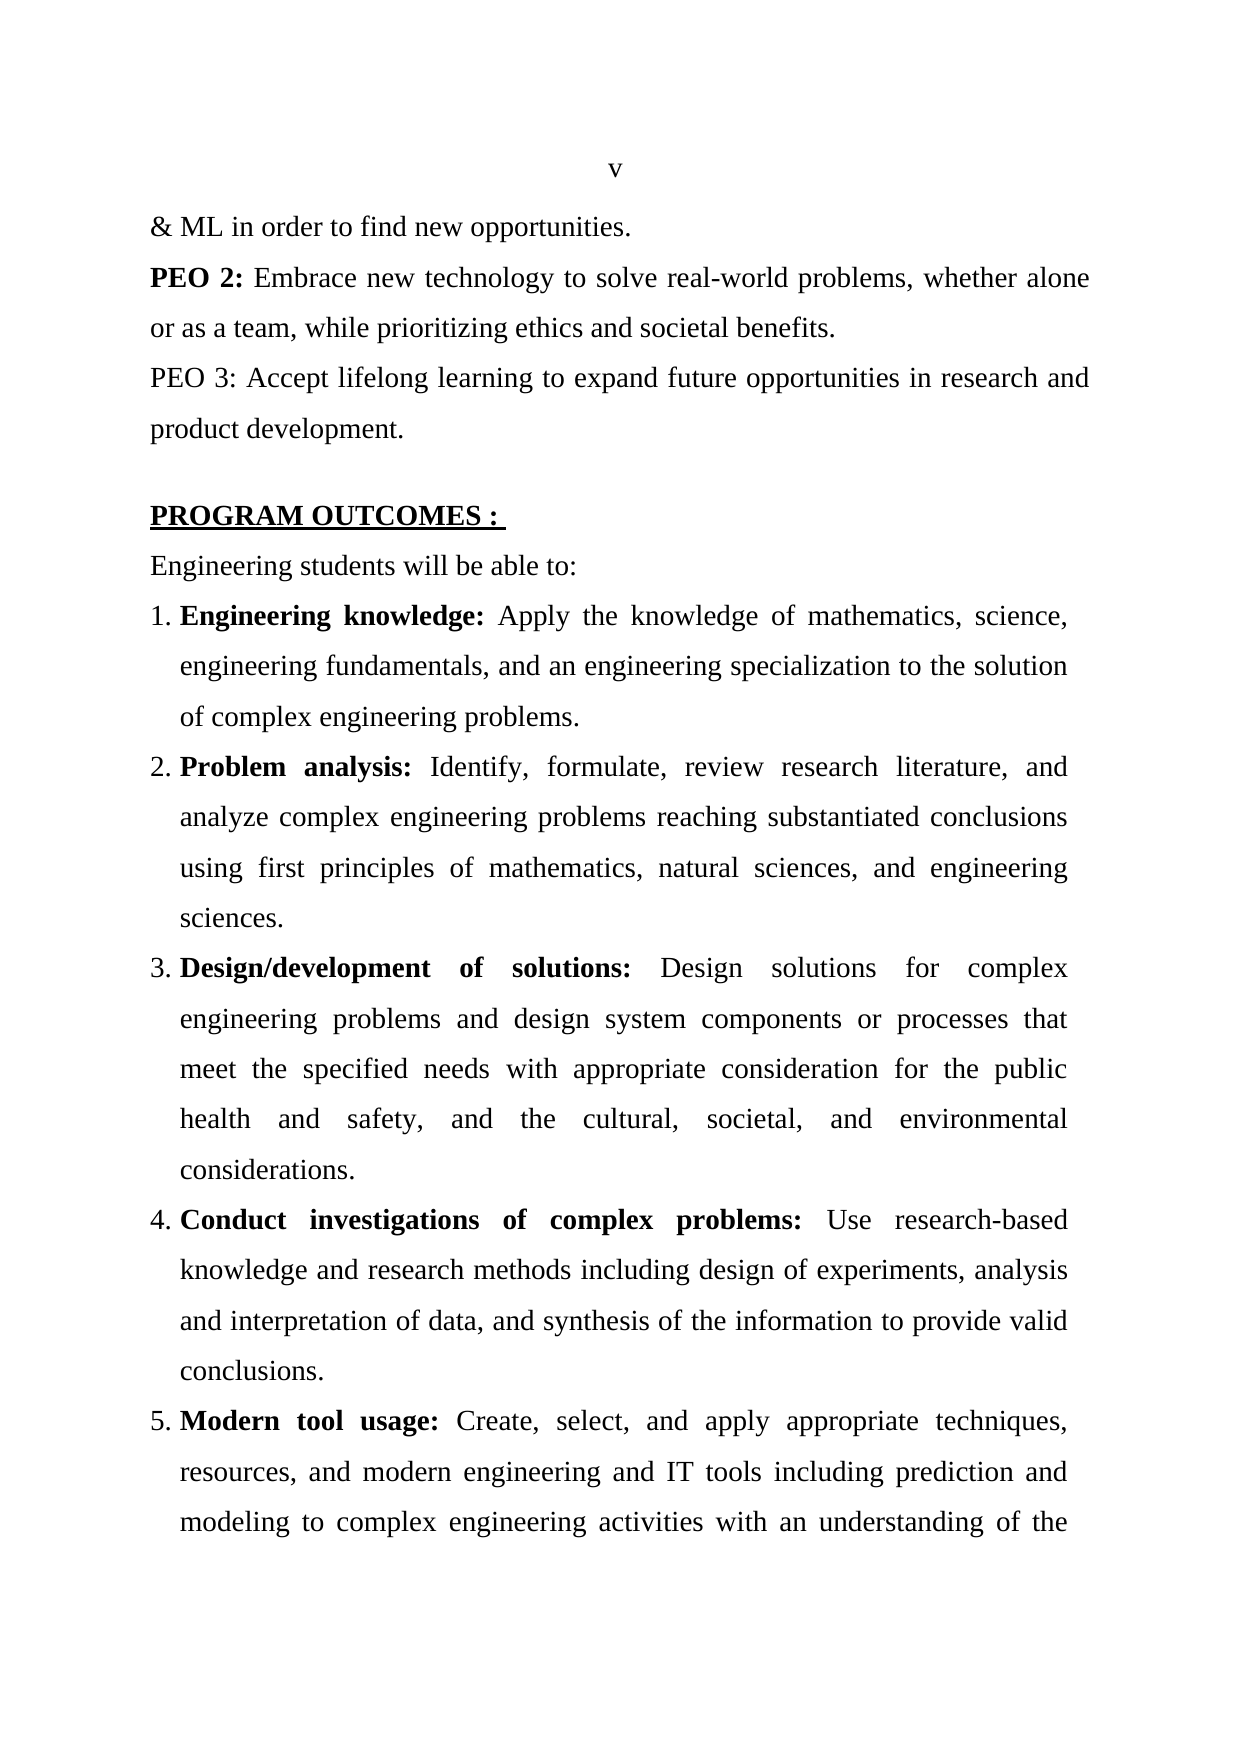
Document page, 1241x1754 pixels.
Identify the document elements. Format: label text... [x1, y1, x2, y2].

text PEO 3: Accept lifelong learning to expand future opportunities in research and product development. [150, 361, 1090, 444]
list Problem analysis: Identify, formulate, review research literature, and analyze complex engineering problems reaching substantiated conclusions using first principles of mathematics, natural sciences, and engineering sciences. [150, 749, 1068, 934]
text PEO 2: Embrace new technology to solve real-world problems, whether alone or as a team, while prioritizing ethics and societal benefits. [150, 260, 1090, 344]
text & ML in order to find new opportunities. [150, 209, 1080, 243]
text v [150, 150, 1080, 183]
list Design/development of solutions: Design solutions for complex engineering problems and design system components or processes that meet the specified needs with appropriate consideration for the public health and safety, and the cultural, societal, and environmental considerations. [150, 951, 1068, 1185]
list Conduct investigations of complex problems: Use research-based knowledge and research methods including design of experiments, analysis and interpretation of data, and synthesis of the information to provide valid conclusions. [150, 1202, 1068, 1387]
subtitle PROGRAM OUTCOMES : [150, 498, 1090, 531]
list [150, 1403, 1068, 1537]
list Engineering knowledge: Apply the knowledge of mathematics, science, engineering fundamentals, and an engineering specialization to the solution of complex engineering problems. [150, 598, 1068, 732]
text Engineering students will be able to: [150, 548, 1090, 582]
